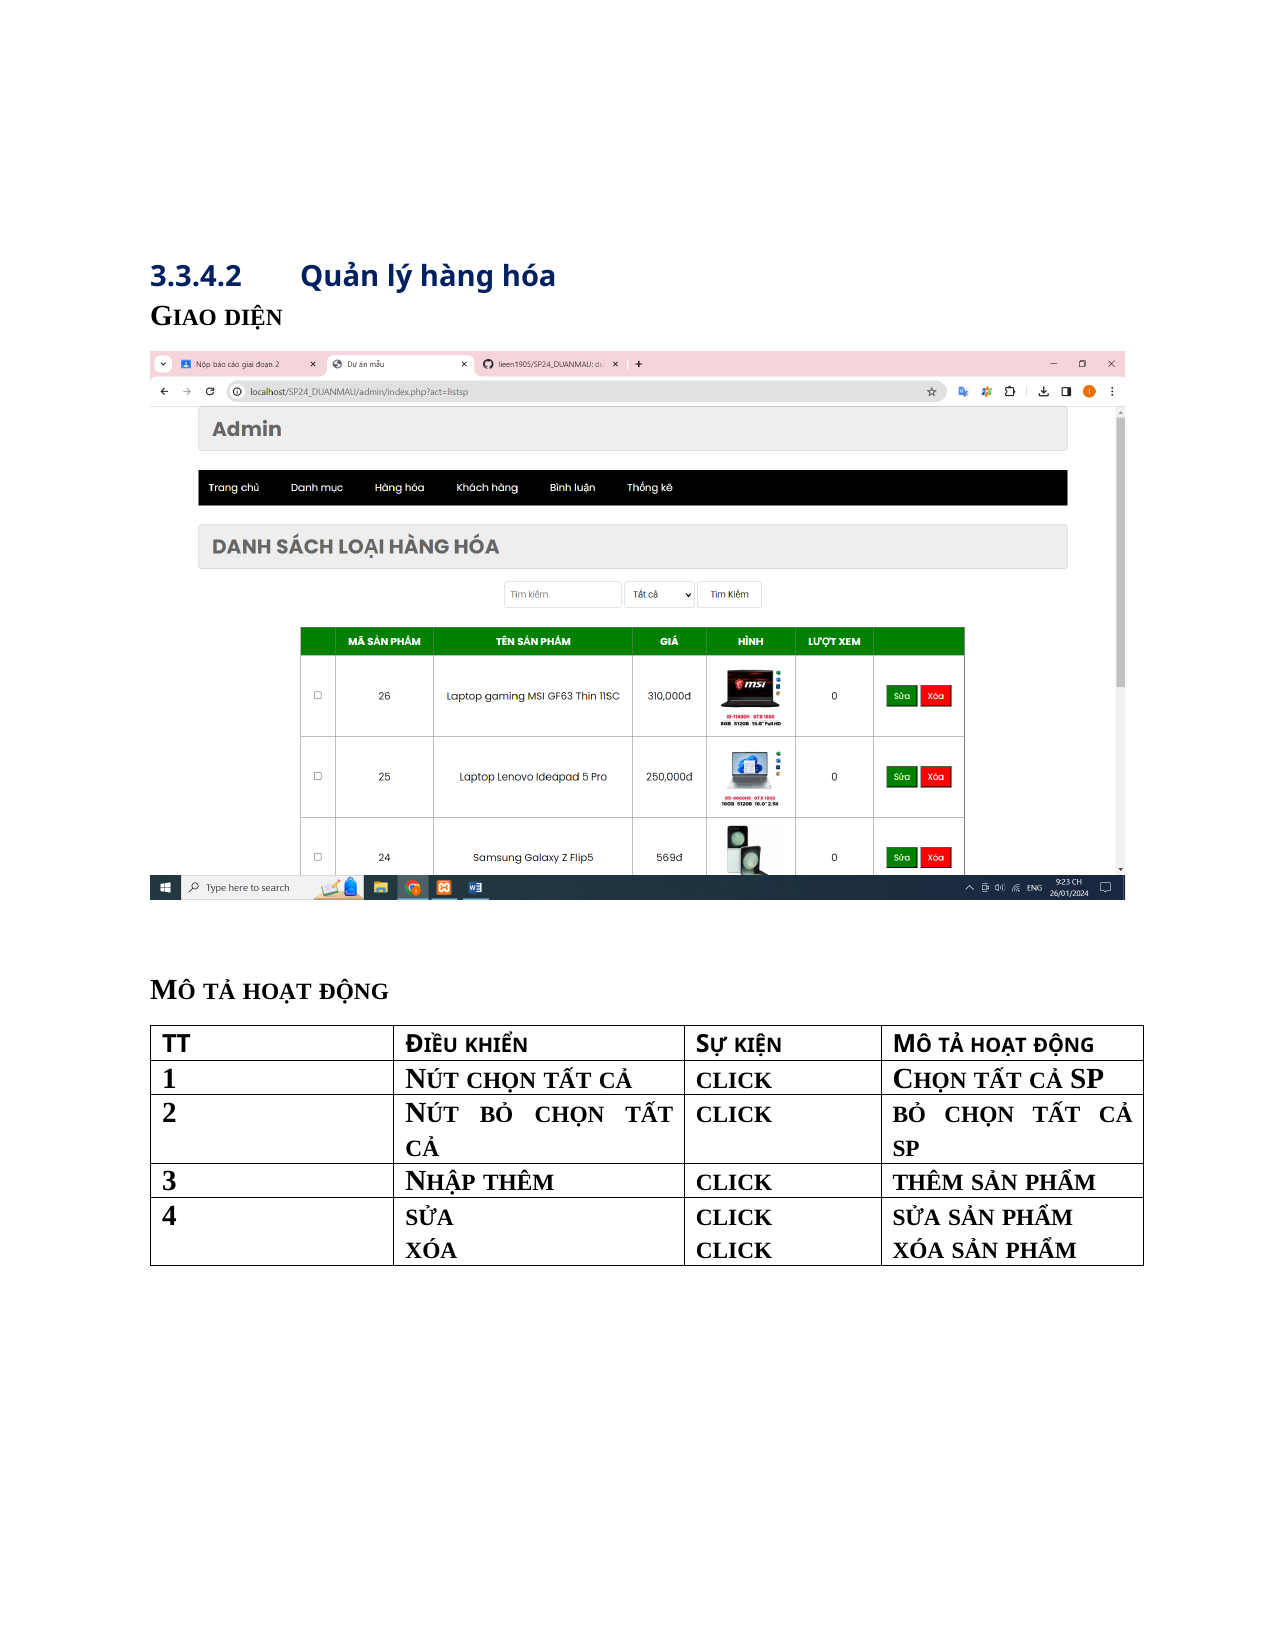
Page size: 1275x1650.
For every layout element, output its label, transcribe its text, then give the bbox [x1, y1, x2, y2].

table_header Điều khiển [394, 1026, 684, 1060]
table_cell 4 [151, 1198, 393, 1265]
table_cell sửa xóa [394, 1198, 684, 1265]
table_cell click click [685, 1198, 881, 1265]
table_cell bỏ chọn tất cả sp [882, 1095, 1143, 1162]
table_cell Nút chọn tất cả [394, 1061, 684, 1094]
table_cell 2 [151, 1095, 393, 1162]
table_header Sự kiện [685, 1026, 881, 1060]
table_cell Nhập thêm [394, 1164, 684, 1197]
table_cell click [685, 1095, 881, 1162]
table_cell click [685, 1164, 881, 1197]
table_header TT [151, 1026, 393, 1060]
table_header Mô tả hoạt động [882, 1026, 1143, 1060]
text Mô tả hoạt động [150, 972, 1125, 1005]
subtitle Quản lý hàng hóa [150, 256, 1125, 295]
table_cell Chọn tất cả SP [882, 1061, 1143, 1094]
table_cell 3 [151, 1164, 393, 1197]
picture [150, 351, 1125, 900]
table_cell sửa sản phẩm xóa sản phẩm [882, 1198, 1143, 1265]
table_cell click [685, 1061, 881, 1094]
table_cell thêm sản phẩm [882, 1164, 1143, 1197]
table_cell Nút bỏ chọn tất cả [394, 1095, 684, 1162]
table_cell 1 [151, 1061, 393, 1094]
text Giao diện [150, 298, 1125, 332]
